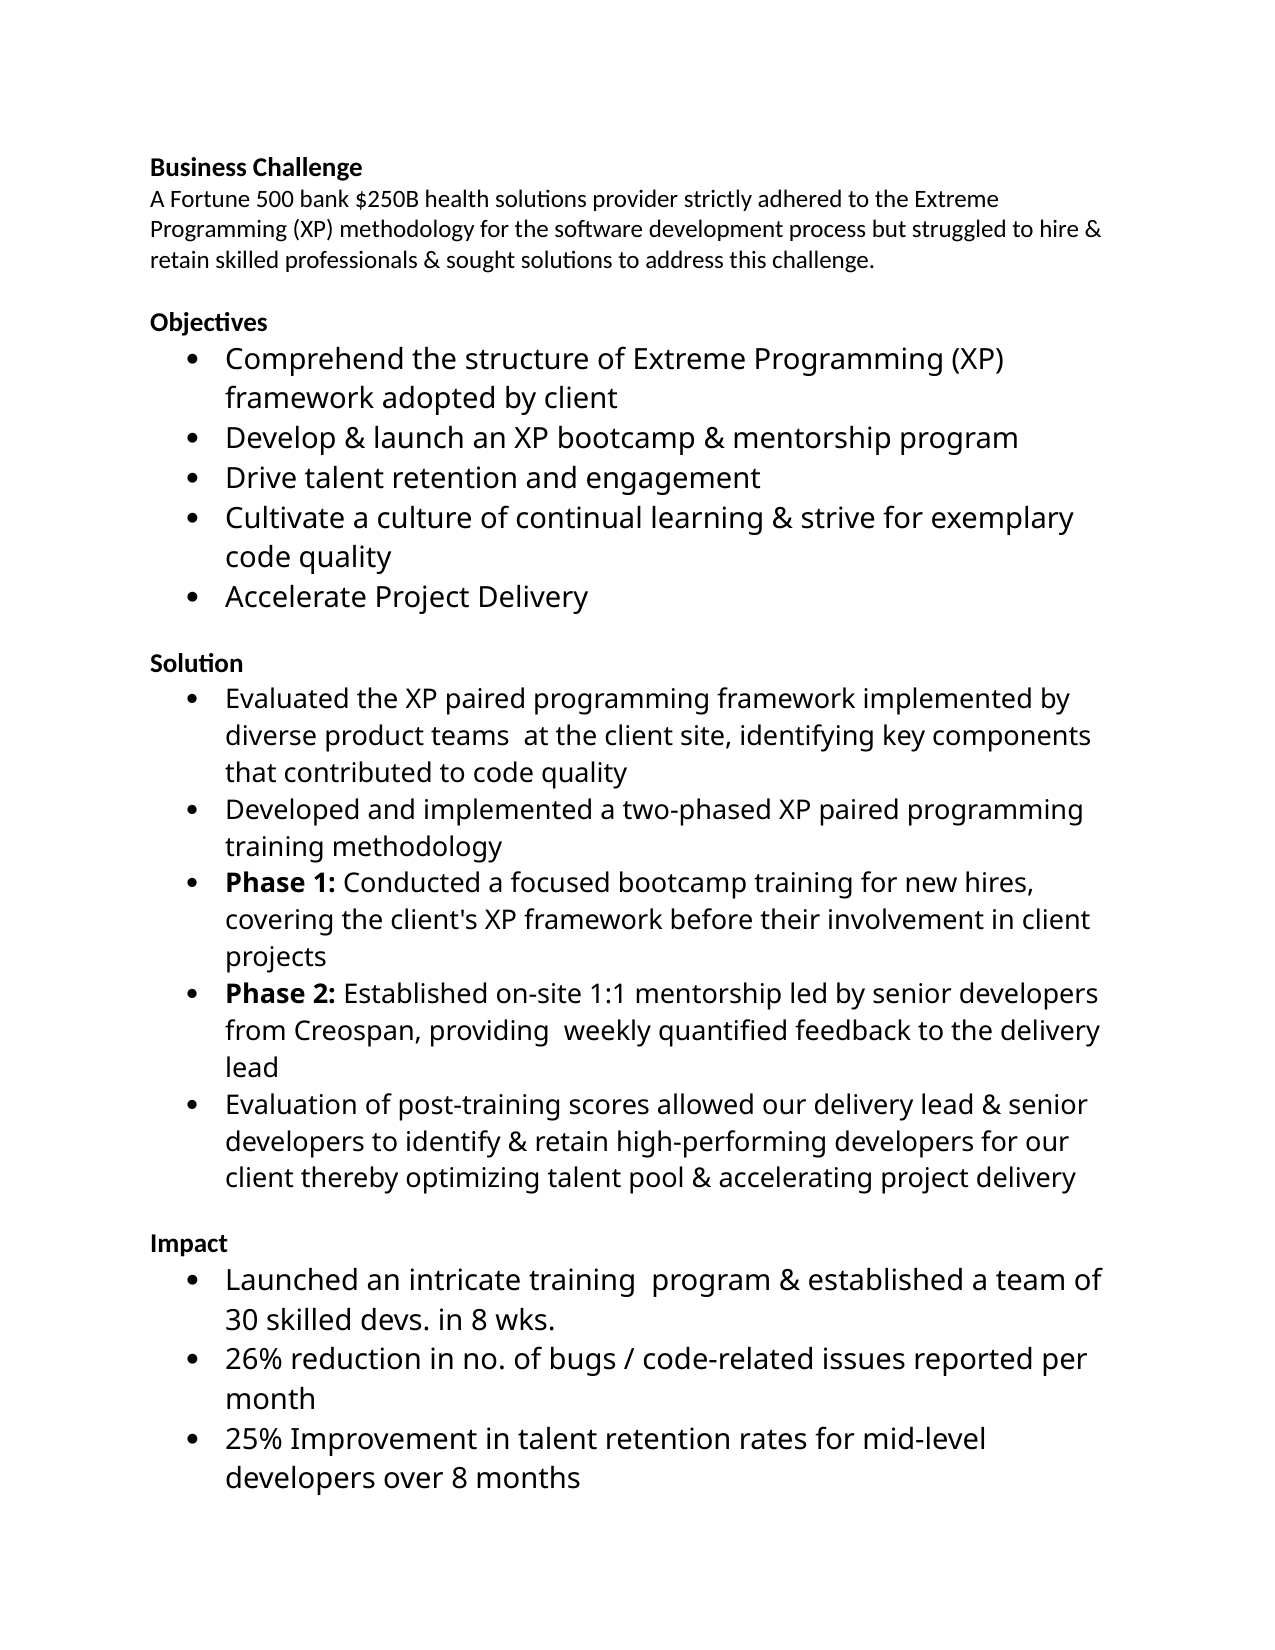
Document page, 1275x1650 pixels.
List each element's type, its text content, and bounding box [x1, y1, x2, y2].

list Develop & launch an XP bootcamp & mentorship program [187, 417, 1125, 457]
list Drive talent retention and engagement [187, 457, 1125, 497]
list Objectives [150, 305, 1125, 338]
list A Fortune 500 bank $250B health solutions provider strictly adhered to the Extreme Programming (XP) methodology for the software development process but struggled to hire & retain skilled professionals & sought solutions to address this challenge. [150, 183, 1125, 274]
list Business Challenge [150, 150, 1125, 183]
list 25% Improvement in talent retention rates for mid-level developers over 8 months [187, 1418, 1125, 1497]
list Evaluation of post-training scores allowed our delivery lead & senior developers to identify & retain high-performing developers for our client thereby optimizing talent pool & accelerating project delivery [187, 1085, 1125, 1196]
list 26% reduction in no. of bugs / code-related issues reported per month [187, 1339, 1125, 1418]
list Cultivate a culture of continual learning & strive for exemplary code quality [187, 497, 1125, 576]
list Solution [150, 646, 1125, 679]
list Phase 1: Conducted a focused bootcamp training for new hires, covering the client's XP framework before their involvement in client projects [187, 864, 1125, 974]
list Launched an intricate training program & established a team of 30 skilled devs. in 8 wks. [187, 1259, 1125, 1339]
list Evaluated the XP paired programming framework implemented by diverse product teams at the client site, identifying key components that contributed to code quality [187, 679, 1125, 790]
list Accelerate Project Delivery [187, 576, 1125, 616]
list Impact [150, 1226, 1125, 1259]
list Comprehend the structure of Extreme Programming (XP) framework adopted by client [187, 338, 1125, 417]
list Developed and implemented a two-phased XP paired programming training methodology [187, 790, 1125, 864]
list Phase 2: Established on-site 1:1 mentorship led by senior developers from Creospan, providing weekly quantified feedback to the delivery lead [187, 974, 1125, 1085]
